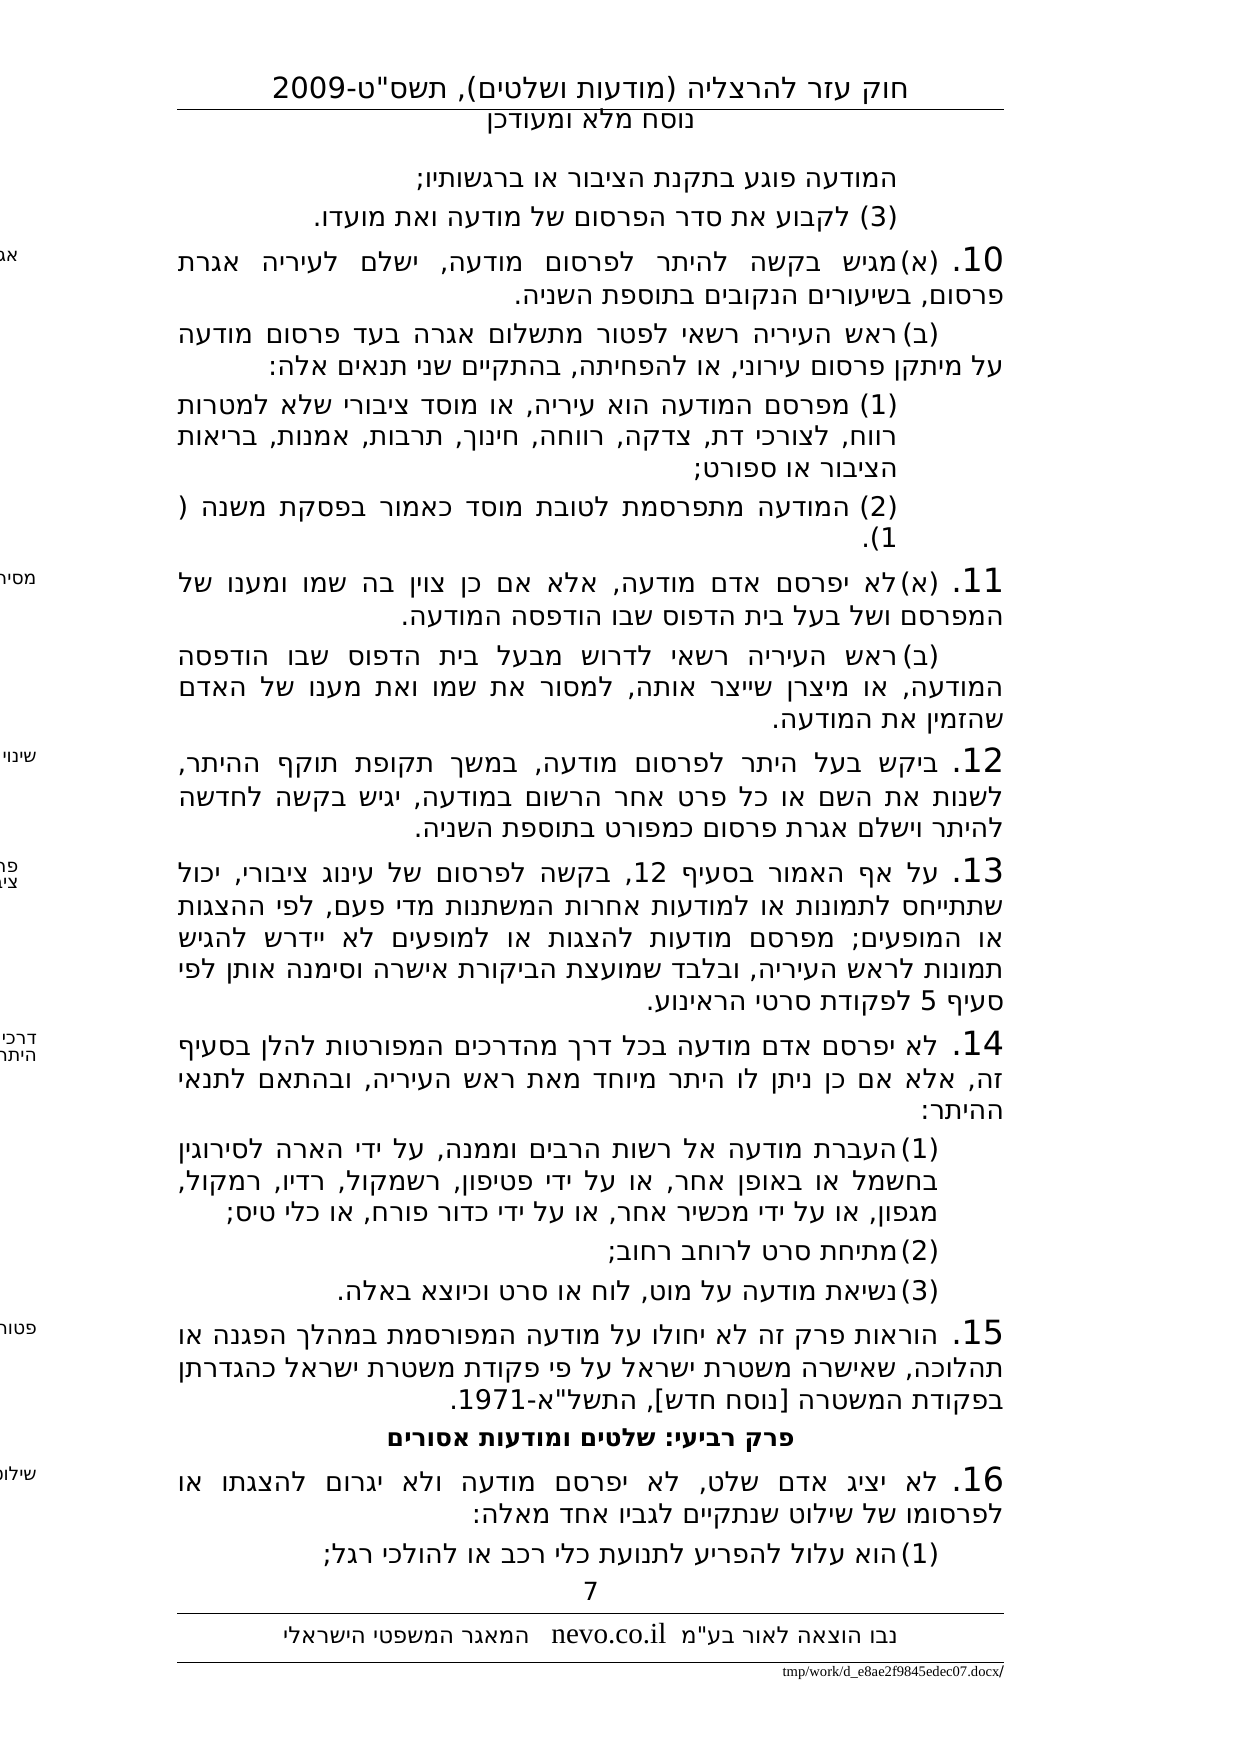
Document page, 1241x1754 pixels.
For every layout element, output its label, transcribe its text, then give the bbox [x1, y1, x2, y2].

text (3) נשיאת מודעה על מוט, לוח או סרט וכיוצא באלה. [177, 1275, 939, 1306]
text פרק רביעי: שלטים ומודעות אסורים [177, 1423, 1004, 1452]
text (ב) ראש העיריה רשאי לפטור מתשלום אגרה בעד פרסום מודעה על מיתקן פרסום עירוני, או להפחיתה, בהתקיים שני תנאים אלה: [177, 318, 1004, 382]
text (1) מפרסם המודעה הוא עיריה, או מוסד ציבורי שלא למטרות רווח, לצורכי דת, צדקה, רווחה, חינוך, תרבות, אמנות, בריאות הציבור או ספורט; [177, 389, 898, 484]
text (2) מתיחת סרט לרוחב רחוב; [177, 1236, 939, 1267]
text 13. על אף האמור בסעיף 12, בקשה לפרסום של עינוג ציבורי, יכול שתתייחס לתמונות או למודעות אחרות המשתנות מדי פעם, לפי ההצגות או המופעים; מפרסם מודעות להצגות או למופעים לא יידרש להגיש תמונות לראש העיריה, ובלבד שמועצת הביקורת אישרה וסימנה אותן לפי סעיף 5 לפקודת סרטי הראינוע. [177, 851, 1004, 1017]
text 14. לא יפרסם אדם מודעה בכל דרך מהדרכים המפורטות להלן בסעיף זה, אלא אם כן ניתן לו היתר מיוחד מאת ראש העיריה, ובהתאם לתנאי ההיתר: [177, 1024, 1004, 1126]
text 16. לא יציג אדם שלט, לא יפרסם מודעה ולא יגרום להצגתו או לפרסומו של שילוט שנתקיים לגביו אחד מאלה: [177, 1460, 1004, 1530]
text 11. (א) לא יפרסם אדם מודעה, אלא אם כן צוין בה שמו ומענו של המפרסם ושל בעל בית הדפוס שבו הודפסה המודעה. [177, 562, 1004, 632]
text (1) העברת מודעה אל רשות הרבים וממנה, על ידי הארה לסירוגין בחשמל או באופן אחר, או על ידי פטיפון, רשמקול, רדיו, רמקול, מגפון, או על ידי מכשיר אחר, או על ידי כדור פורח, או כלי טיס; [177, 1133, 939, 1228]
text 15. הוראות פרק זה לא יחולו על מודעה המפורסמת במהלך הפגנה או תהלוכה, שאישרה משטרת ישראל על פי פקודת משטרת ישראל כהגדרתן בפקודת המשטרה [נוסח חדש], התשל"א-1971. [177, 1314, 1004, 1416]
text (1) הוא עלול להפריע לתנועת כלי רכב או להולכי רגל; [177, 1538, 939, 1569]
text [177, 162, 898, 194]
text (2) המודעה מתפרסמת לטובת מוסד כאמור בפסקת משנה (1). [177, 491, 898, 554]
text (3) לקבוע את סדר הפרסום של מודעה ואת מועדו. [177, 201, 898, 233]
text 10. (א) מגיש בקשה להיתר לפרסום מודעה, ישלם לעיריה אגרת פרסום, בשיעורים הנקובים בתוספת השניה. [177, 241, 1004, 311]
text 12. ביקש בעל היתר לפרסום מודעה, במשך תקופת תוקף ההיתר, לשנות את השם או כל פרט אחר הרשום במודעה, יגיש בקשה לחדשה להיתר וישלם אגרת פרסום כמפורט בתוספת השניה. [177, 742, 1004, 844]
text (ב) ראש העיריה רשאי לדרוש מבעל בית הדפוס שבו הודפסה המודעה, או מיצרן שייצר אותה, למסור את שמו ואת מענו של האדם שהזמין את המודעה. [177, 640, 1004, 734]
